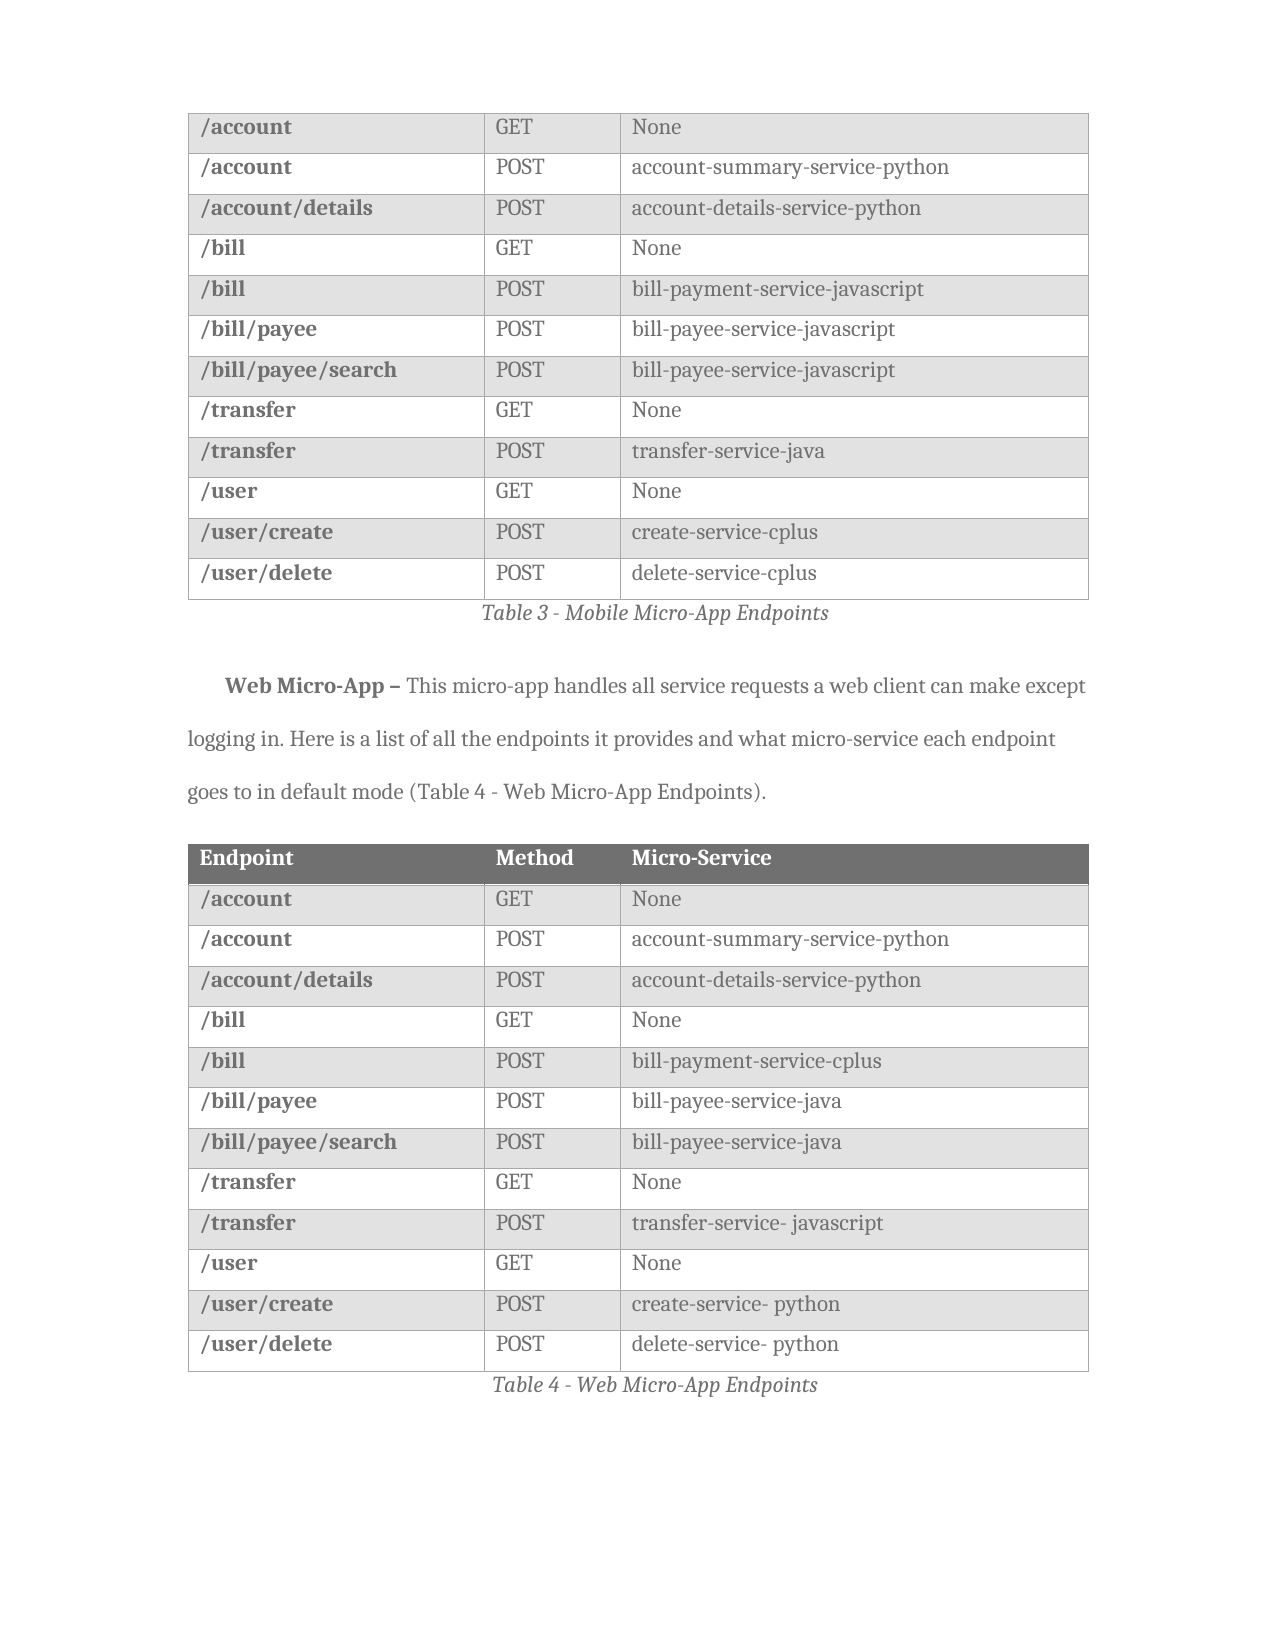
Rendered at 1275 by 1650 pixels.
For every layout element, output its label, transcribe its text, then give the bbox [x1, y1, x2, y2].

table_cell /user/delete [189, 559, 484, 599]
table_cell bill-payee-service-javascript [621, 357, 1088, 396]
table_cell bill-payment-service-javascript [621, 276, 1088, 315]
table_cell POST [485, 357, 620, 396]
table_cell account-details-service-python [621, 195, 1088, 234]
table_cell transfer-service-java [621, 438, 1088, 477]
text Table 3 - Mobile Micro-App Endpoints [225, 600, 1087, 626]
table_cell GET [485, 478, 620, 518]
table_cell None [621, 478, 1088, 518]
table_header Endpoint [189, 845, 484, 884]
table_cell bill-payee-service-javascript [621, 316, 1088, 356]
table_cell None [621, 1250, 1088, 1290]
table_cell None [621, 1169, 1088, 1209]
table_cell account-summary-service-python [621, 926, 1088, 966]
table_cell /account [189, 886, 484, 925]
table_cell POST [485, 195, 620, 234]
table_cell delete-service-cplus [621, 559, 1088, 599]
table_cell POST [485, 926, 620, 966]
table_cell account-details-service-python [621, 967, 1088, 1006]
table_cell transfer-service- javascript [621, 1210, 1088, 1249]
table_cell POST [485, 1331, 620, 1371]
table_cell None [621, 1007, 1088, 1047]
table_cell /bill/payee/search [189, 357, 484, 396]
table_cell /transfer [189, 438, 484, 477]
table_cell POST [485, 967, 620, 1006]
table_cell POST [485, 276, 620, 315]
table_cell /bill [189, 235, 484, 274]
table_cell /user [189, 1250, 484, 1290]
table_cell POST [485, 316, 620, 356]
table_cell GET [485, 397, 620, 437]
table_cell /bill/payee [189, 316, 484, 356]
table_cell /transfer [189, 1169, 484, 1209]
table_cell GET [485, 1250, 620, 1290]
table_cell POST [485, 1048, 620, 1087]
table_cell /account [189, 114, 484, 153]
table_cell /bill [189, 1007, 484, 1047]
table_cell create-service-cplus [621, 519, 1088, 558]
table_cell GET [485, 114, 620, 153]
table_cell POST [485, 559, 620, 599]
table_header Micro-Service [621, 845, 1088, 884]
table_header Method [485, 845, 620, 884]
table_cell account-summary-service-python [621, 154, 1088, 193]
table_cell POST [485, 1210, 620, 1249]
table_cell /bill/payee [189, 1088, 484, 1128]
table_cell delete-service- python [621, 1331, 1088, 1371]
table_cell /user/create [189, 519, 484, 558]
table_cell /bill [189, 1048, 484, 1087]
table_cell /bill/payee/search [189, 1129, 484, 1168]
table_cell POST [485, 1291, 620, 1330]
table_cell /account/details [189, 195, 484, 234]
table_cell None [621, 235, 1088, 274]
table_cell GET [485, 235, 620, 274]
table_cell /user/create [189, 1291, 484, 1330]
table_cell /user [189, 478, 484, 518]
table_cell /bill [189, 276, 484, 315]
table_cell /transfer [189, 1210, 484, 1249]
table_cell /account [189, 926, 484, 966]
table_cell bill-payment-service-cplus [621, 1048, 1088, 1087]
table_cell POST [485, 519, 620, 558]
table_cell None [621, 886, 1088, 925]
table_cell GET [485, 886, 620, 925]
table_cell /account [189, 154, 484, 193]
text Table 4 - Web Micro-App Endpoints [225, 1372, 1087, 1398]
table_cell POST [485, 154, 620, 193]
table_cell POST [485, 438, 620, 477]
table_cell bill-payee-service-java [621, 1129, 1088, 1168]
text Web Micro-App – This micro-app handles all service requests a web client can make except logging in. Here is a list of all the endpoints it provides and what micro-service each endpoint goes to in default mode (Table 4 - Web Micro-App Endpoints). [187, 673, 1087, 805]
table_cell /account/details [189, 967, 484, 1006]
table_cell GET [485, 1007, 620, 1047]
table_cell None [621, 397, 1088, 437]
table_cell /user/delete [189, 1331, 484, 1371]
table_cell GET [485, 1169, 620, 1209]
table_cell /transfer [189, 397, 484, 437]
table_cell create-service- python [621, 1291, 1088, 1330]
table_cell bill-payee-service-java [621, 1088, 1088, 1128]
table_cell None [621, 114, 1088, 153]
table_cell POST [485, 1088, 620, 1128]
table_cell POST [485, 1129, 620, 1168]
